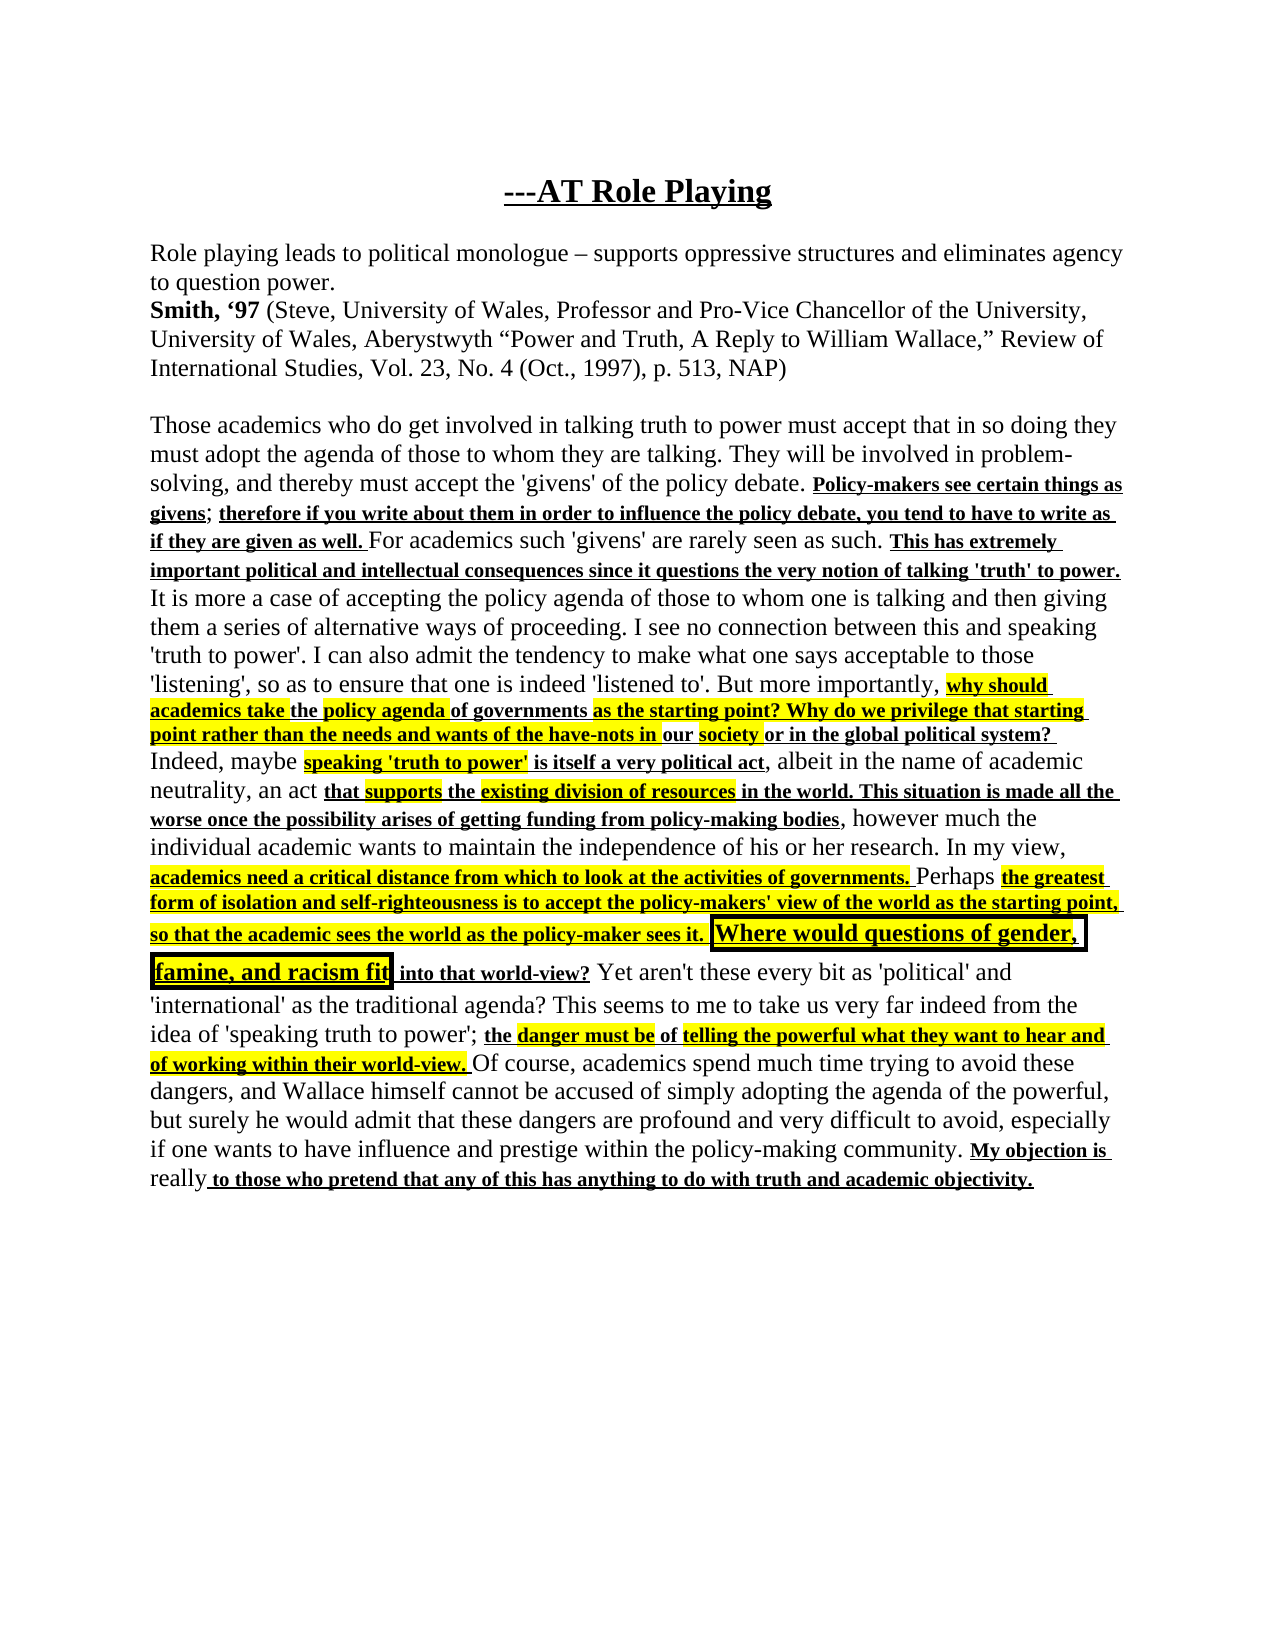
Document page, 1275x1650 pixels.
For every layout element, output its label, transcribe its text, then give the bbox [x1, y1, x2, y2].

subtitle Role playing leads to political monologue – supports oppressive structures and eliminates agency to question power. [150, 238, 1125, 295]
text Those academics who do get involved in talking truth to power must accept that in so doing they must adopt the agenda of those to whom they are talking. They will be involved in problem-solving, and thereby must accept the 'givens' of the policy debate. Policy-makers see certain things as givens; therefore if you write about them in order to influence the policy debate, you tend to have to write as if they are given as well. For academics such 'givens' are rarely seen as such. This has extremely important political and intellectual consequences since it questions the very notion of talking 'truth' to power. It is more a case of accepting the policy agenda of those to whom one is talking and then giving them a series of alternative ways of proceeding. I see no connection between this and speaking 'truth to power'. I can also admit the tendency to make what one says acceptable to those 'listening', so as to ensure that one is indeed 'listened to'. But more importantly, why should academics take the policy agenda of governments as the starting point? Why do we privilege that starting point rather than the needs and wants of the have-nots in our society or in the global political system? Indeed, maybe speaking 'truth to power' is itself a very political act, albeit in the name of academic neutrality, an act that supports the existing division of resources in the world. This situation is made all the worse once the possibility arises of getting funding from policy-making bodies, however much the individual academic wants to maintain the independence of his or her research. In my view, academics need a critical distance from which to look at the activities of governments. Perhaps the greatest form of isolation and self-righteousness is to accept the policy-makers' view of the world as the starting point, so that the academic sees the world as the policy-maker sees it. Where would questions of gender, famine, and racism fit into that world-view? Yet aren't these every bit as 'political' and 'international' as the traditional agenda? This seems to me to take us very far indeed from the idea of 'speaking truth to power'; the danger must be of telling the powerful what they want to hear and of working within their world-view. Of course, academics spend much time trying to avoid these dangers, and Wallace himself cannot be accused of simply adopting the agenda of the powerful, but surely he would admit that these dangers are profound and very difficult to avoid, especially if one wants to have influence and prestige within the policy-making community. My objection is really to those who pretend that any of this has anything to do with truth and academic objectivity. [150, 410, 1125, 1191]
subtitle ---AT Role Playing [150, 171, 1125, 209]
text Smith, ‘97 (Steve, University of Wales, Professor and Pro-Vice Chancellor of the University, University of Wales, Aberystwyth “Power and Truth, A Reply to William Wallace,” Review of International Studies, Vol. 23, No. 4 (Oct., 1997), p. 513, NAP) [150, 295, 1125, 382]
